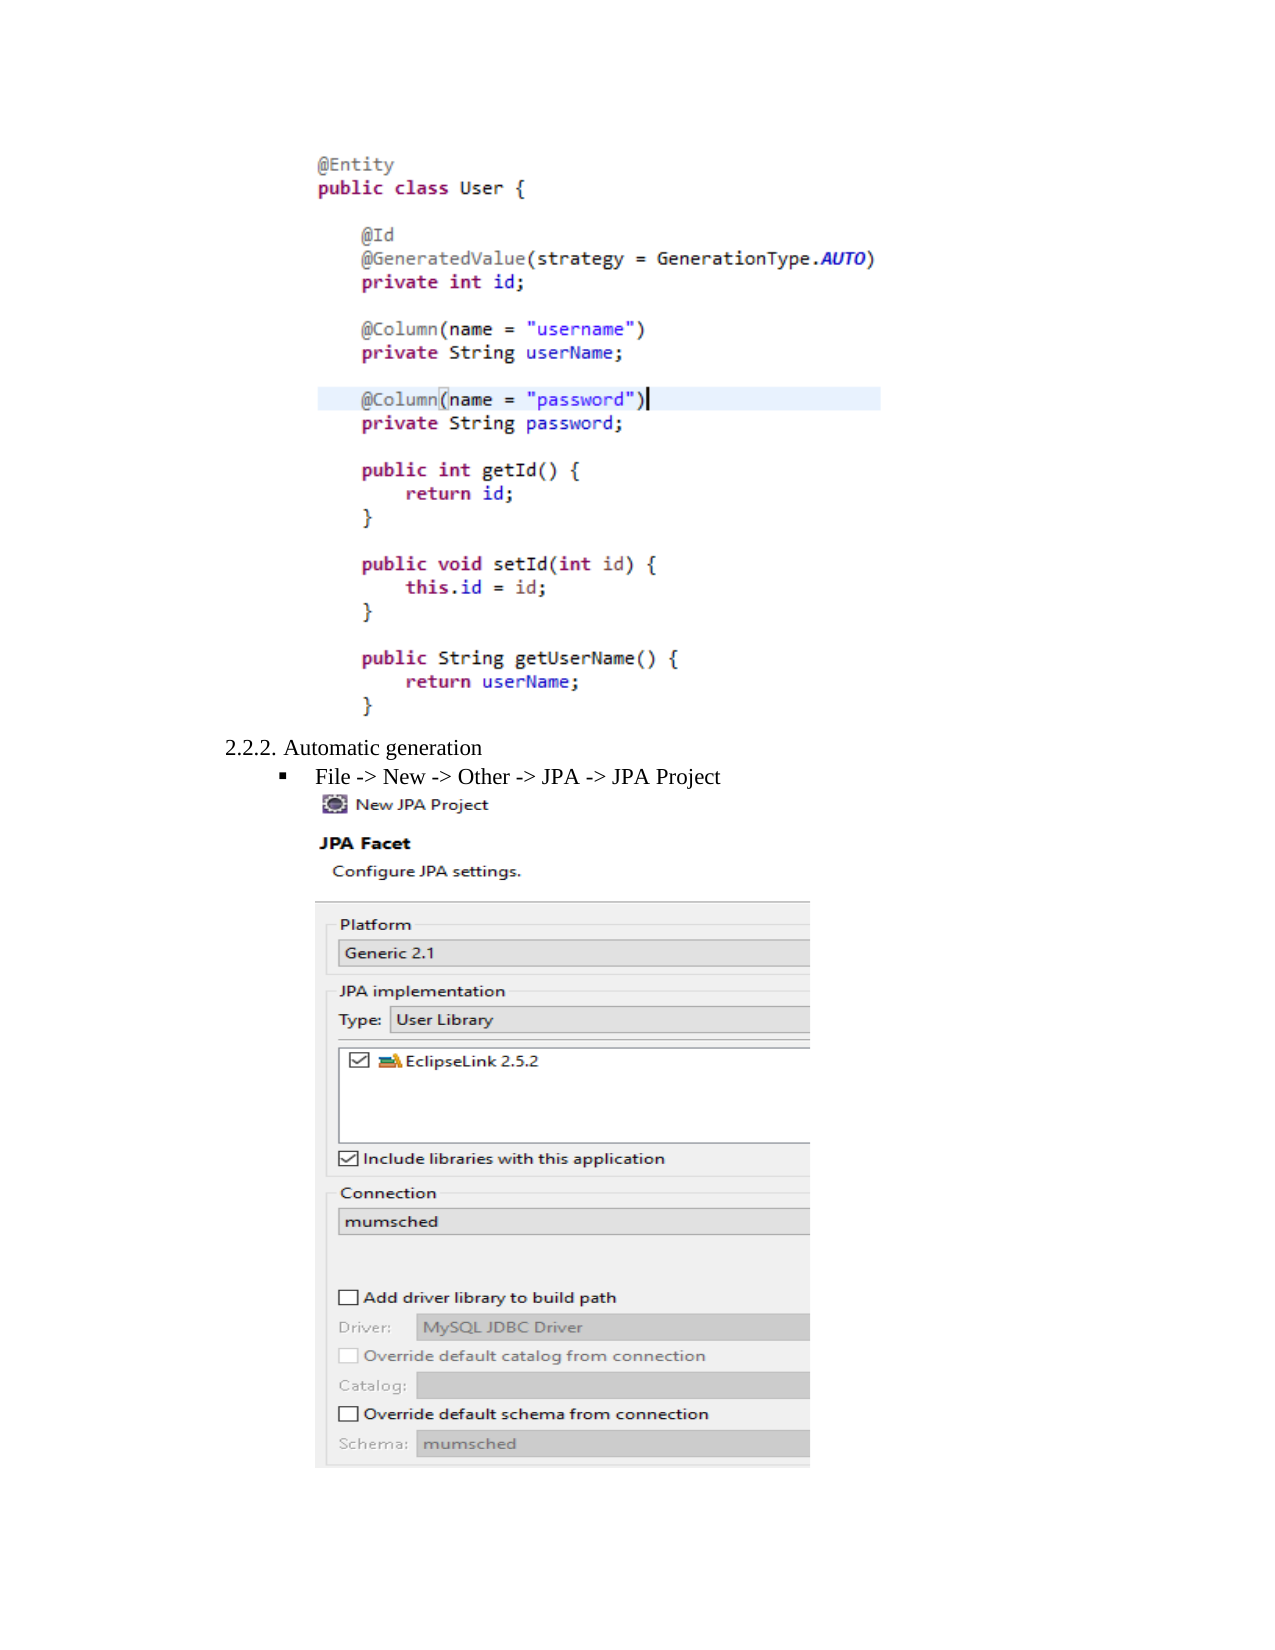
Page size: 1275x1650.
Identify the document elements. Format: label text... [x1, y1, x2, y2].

picture [315, 150, 881, 735]
picture [315, 791, 811, 1468]
list File -> New -> Other -> JPA -> JPA Project [277, 763, 1125, 789]
list Automatic generation [225, 734, 1125, 761]
